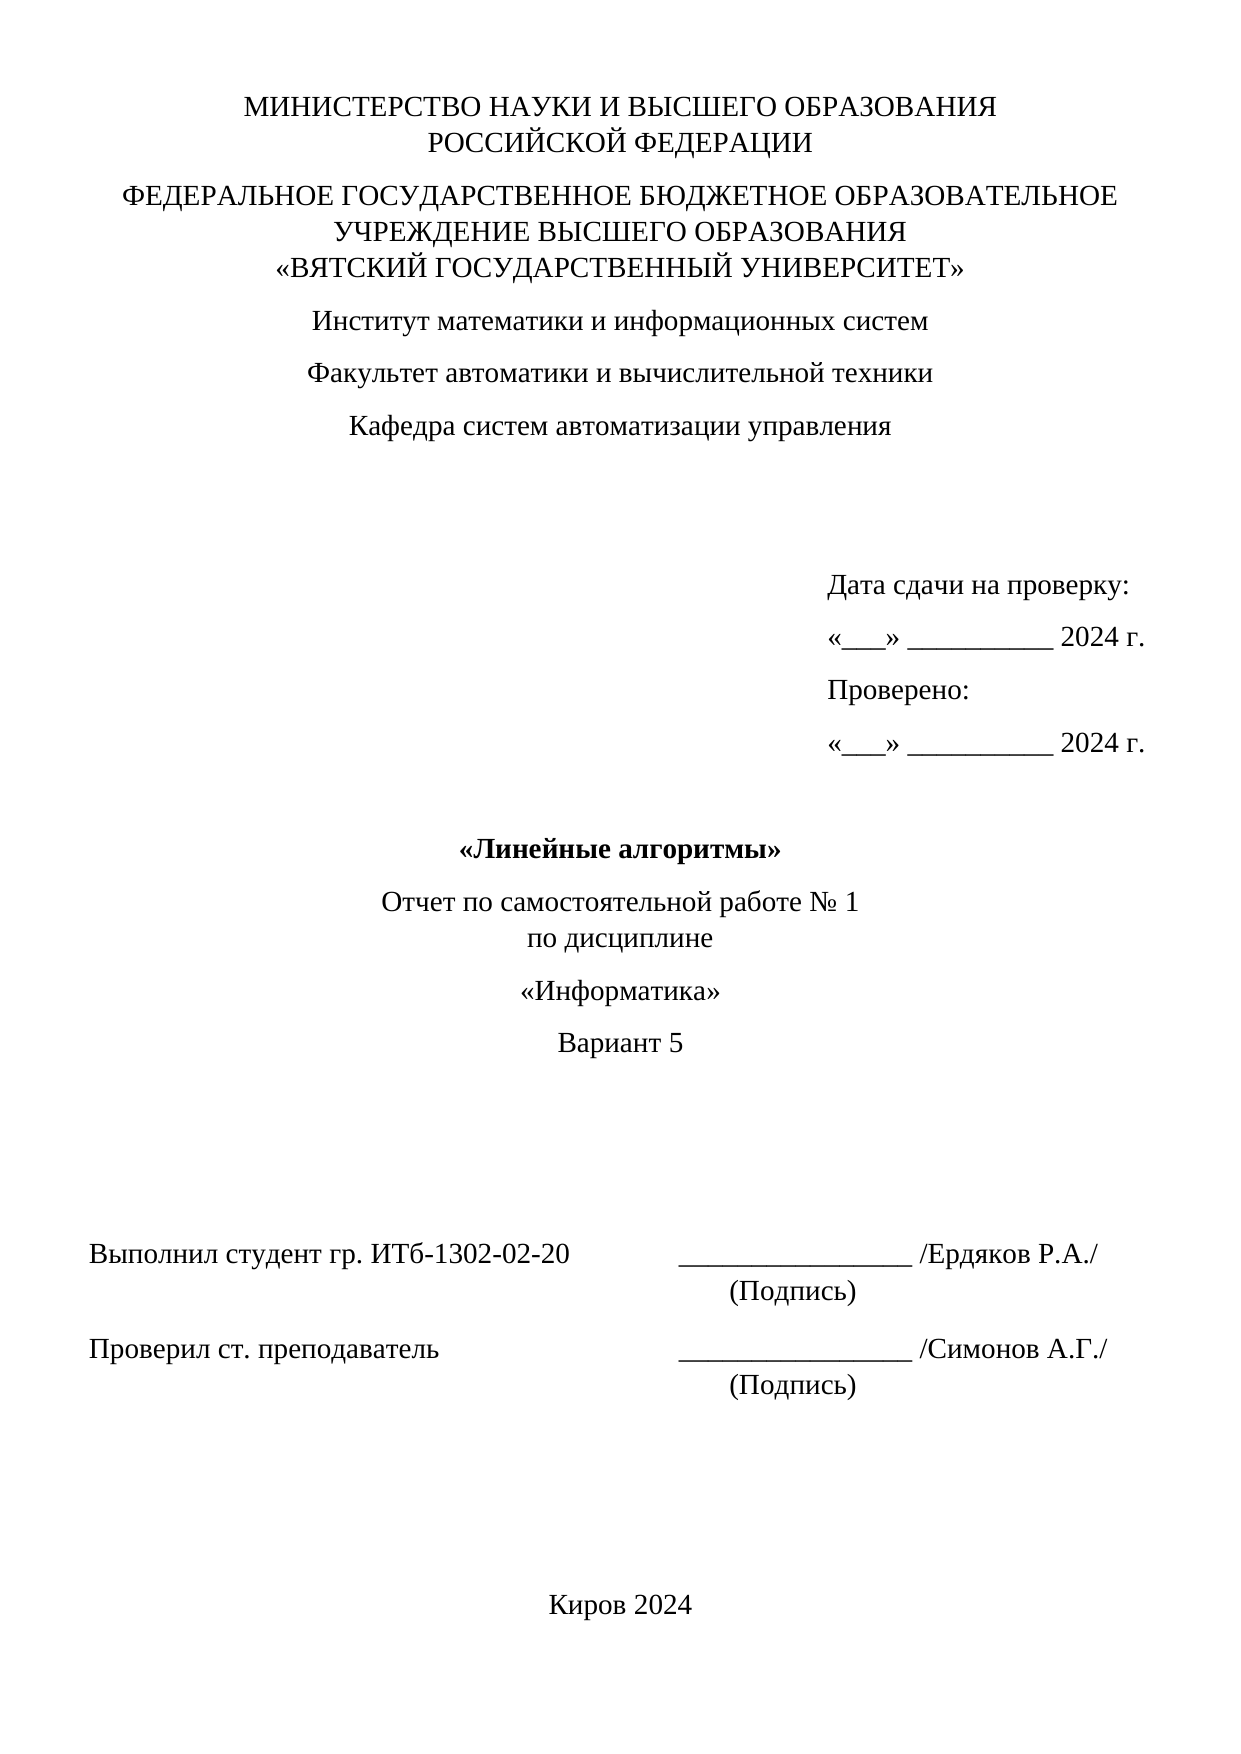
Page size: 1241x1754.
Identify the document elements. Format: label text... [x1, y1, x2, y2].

text Кафедра систем автоматизации управления [89, 408, 1152, 442]
text ФЕДЕРАЛЬНОЕ ГОСУДАРСТВЕННОЕ БЮДЖЕТНОЕ ОБРАЗОВАТЕЛЬНОЕ УЧРЕЖДЕНИЕ ВЫСШЕГО ОБРАЗОВАНИЯ «ВЯТСКИЙ ГОСУДАРСТВЕННЫЙ УНИВЕРСИТЕТ» [89, 178, 1152, 283]
text (Подпись) [89, 1273, 856, 1306]
text Проверил ст. преподаватель ________________ /Симонов А.Г./ [89, 1331, 1152, 1365]
text «___» __________ 2024 г. [827, 725, 1167, 759]
text Вариант 5 [89, 1025, 1152, 1059]
text «Информатика» [89, 973, 1152, 1006]
text Дата сдачи на проверку: [827, 567, 1152, 600]
text (Подпись) [89, 1367, 856, 1401]
text Факультет автоматики и вычислительной техники [89, 356, 1152, 389]
text Отчет по самостоятельной работе № 1 по дисциплине [89, 884, 1152, 953]
text Киров 2024 [89, 1587, 1152, 1621]
text Выполнил студент гр. ИТб-1302-02-20 ________________ /Ердяков Р.А./ [89, 1237, 1152, 1270]
text МИНИСТЕРСТВО НАУКИ И ВЫСШЕГО ОБРАЗОВАНИЯ РОССИЙСКОЙ ФЕДЕРАЦИИ [89, 89, 1152, 158]
text Проверено: [827, 672, 1078, 706]
text Институт математики и информационных систем [89, 303, 1152, 336]
text «___» __________ 2024 г. [827, 619, 1167, 653]
text «Линейные алгоритмы» [89, 831, 1152, 864]
